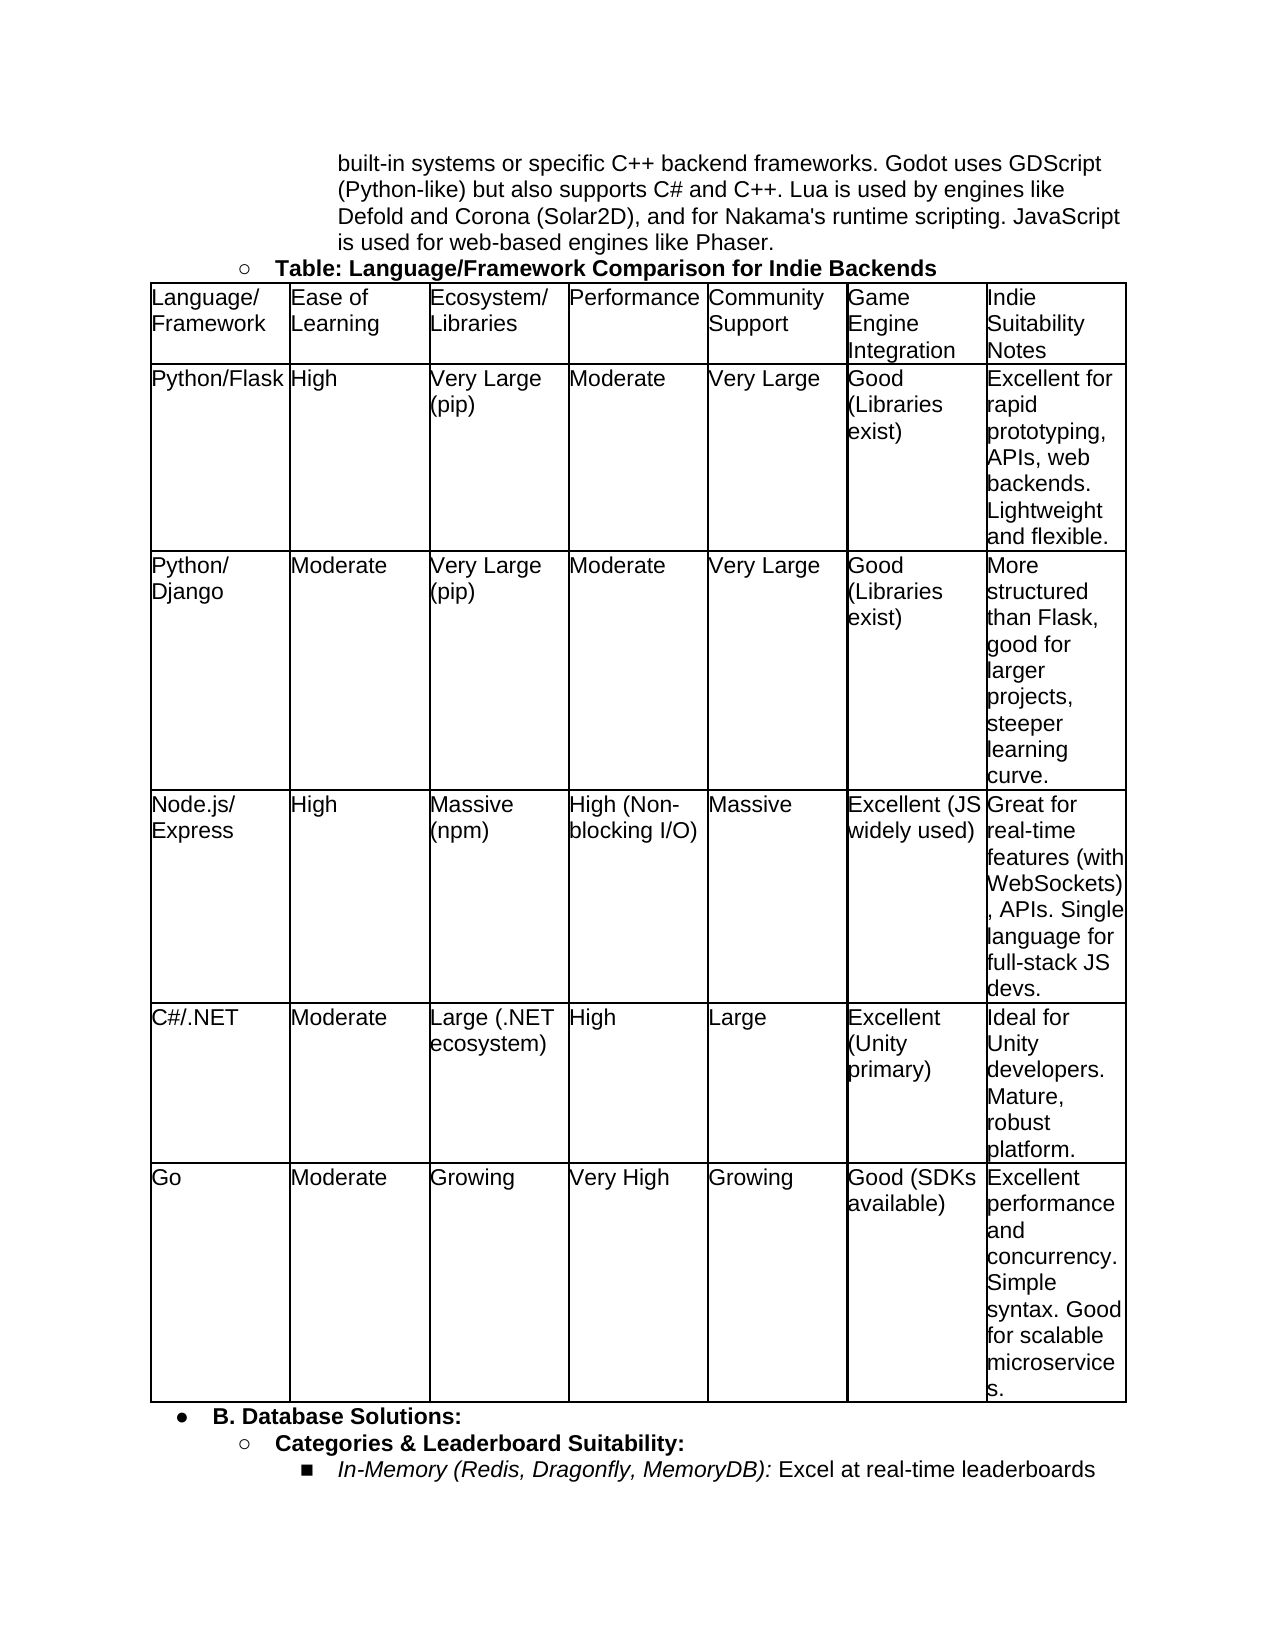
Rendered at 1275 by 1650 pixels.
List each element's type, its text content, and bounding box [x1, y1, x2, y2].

table_cell Very Large [709, 552, 846, 789]
table_cell High (Non-blocking I/O) [570, 791, 707, 1002]
table_cell Ideal for Unity developers. Mature, robust platform. [988, 1004, 1125, 1162]
table_cell Python/Flask [152, 365, 289, 549]
table_cell More structured than Flask, good for larger projects, steeper learning curve. [988, 552, 1125, 789]
table_header Ease of Learning [291, 284, 429, 363]
table_cell Go [152, 1164, 289, 1401]
table_cell Large [709, 1004, 846, 1162]
table_cell Moderate [291, 552, 429, 789]
table_cell Very Large (pip) [431, 365, 568, 549]
table_cell Excellent for rapid prototyping, APIs, web backends. Lightweight and flexible. [988, 365, 1125, 549]
table_cell Node.js/Express [152, 791, 289, 1002]
table_cell High [291, 791, 429, 1002]
table_cell Excellent performance and concurrency. Simple syntax. Good for scalable microservices. [988, 1164, 1125, 1401]
table_header Indie Suitability Notes [988, 284, 1125, 363]
table_cell Excellent (Unity primary) [849, 1004, 986, 1162]
table_header Game Engine Integration [849, 284, 986, 363]
table_header Ecosystem/Libraries [431, 284, 568, 363]
list Categories & Leaderboard Suitability: [237, 1429, 1125, 1456]
table_cell Moderate [291, 1164, 429, 1401]
table_header Performance [570, 284, 707, 363]
table_cell Growing [709, 1164, 846, 1401]
table_cell Large (.NET ecosystem) [431, 1004, 568, 1162]
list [300, 1456, 1125, 1482]
table_cell Moderate [291, 1004, 429, 1162]
table_cell High [291, 365, 429, 549]
table_cell C#/.NET [152, 1004, 289, 1162]
table_cell Good (SDKs available) [849, 1164, 986, 1401]
table_cell Good (Libraries exist) [849, 365, 986, 549]
table_cell Great for real-time features (with WebSockets), APIs. Single language for full-stack JS devs. [988, 791, 1125, 1002]
table_cell Moderate [570, 365, 707, 549]
table_cell Good (Libraries exist) [849, 552, 986, 789]
table_cell Python/Django [152, 552, 289, 789]
table_header Community Support [709, 284, 846, 363]
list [300, 150, 1125, 255]
table_cell Massive (npm) [431, 791, 568, 1002]
table_cell Very Large (pip) [431, 552, 568, 789]
list Table: Language/Framework Comparison for Indie Backends [237, 255, 1125, 282]
table_cell Very High [570, 1164, 707, 1401]
table_cell Very Large [709, 365, 846, 549]
table_cell Moderate [570, 552, 707, 789]
table_header Language/Framework [152, 284, 289, 363]
table_cell High [570, 1004, 707, 1162]
table_cell Excellent (JS widely used) [849, 791, 986, 1002]
list B. Database Solutions: [175, 1403, 1125, 1429]
table_cell Growing [431, 1164, 568, 1401]
table_cell Massive [709, 791, 846, 1002]
